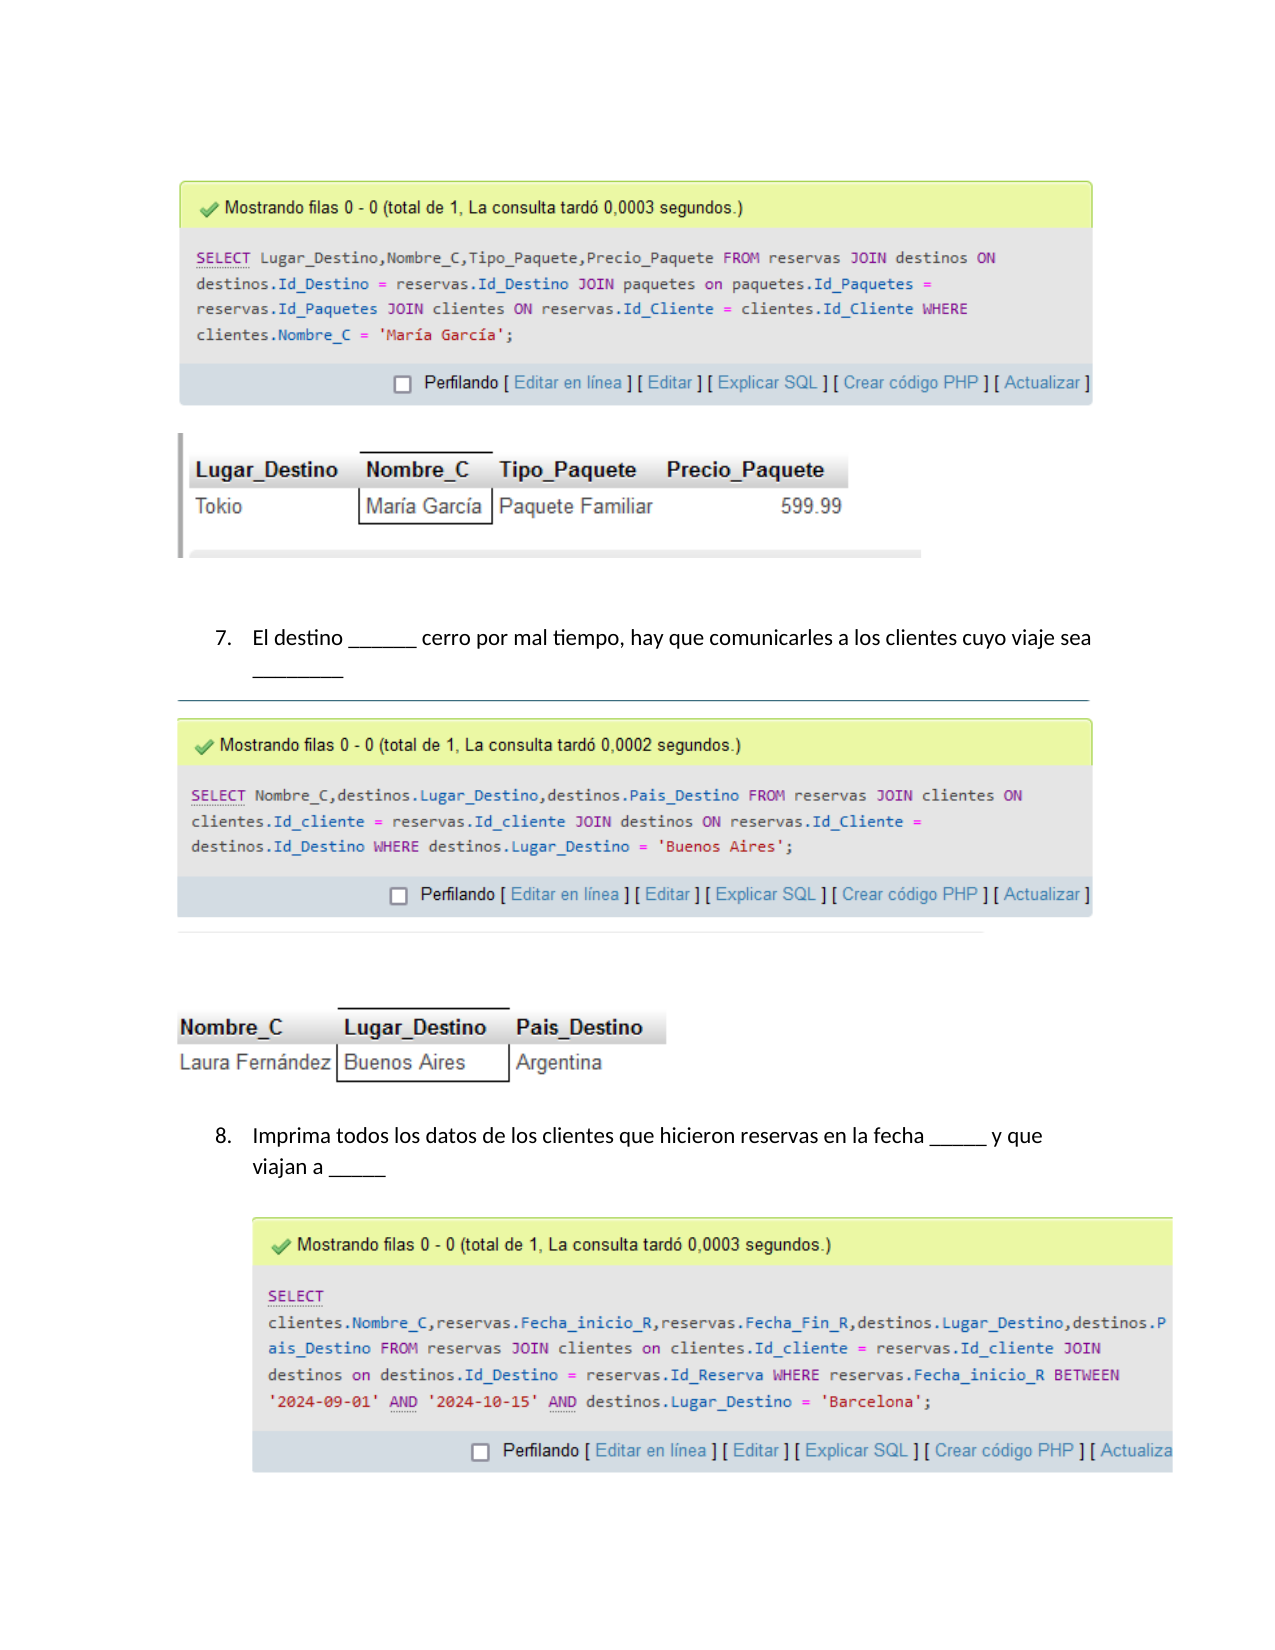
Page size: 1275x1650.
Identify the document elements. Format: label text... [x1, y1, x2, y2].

picture [177, 177, 1098, 416]
picture [177, 998, 679, 1103]
picture [177, 700, 1098, 933]
picture [177, 433, 922, 558]
list Imprima todos los datos de los clientes que hicieron reservas en la fecha _____ y que viajan a _____ [215, 1122, 1098, 1180]
list El destino ______ cerro por mal tiempo, hay que comunicarles a los clientes cuyo viaje sea ________ [215, 623, 1098, 681]
picture [252, 1212, 1173, 1482]
